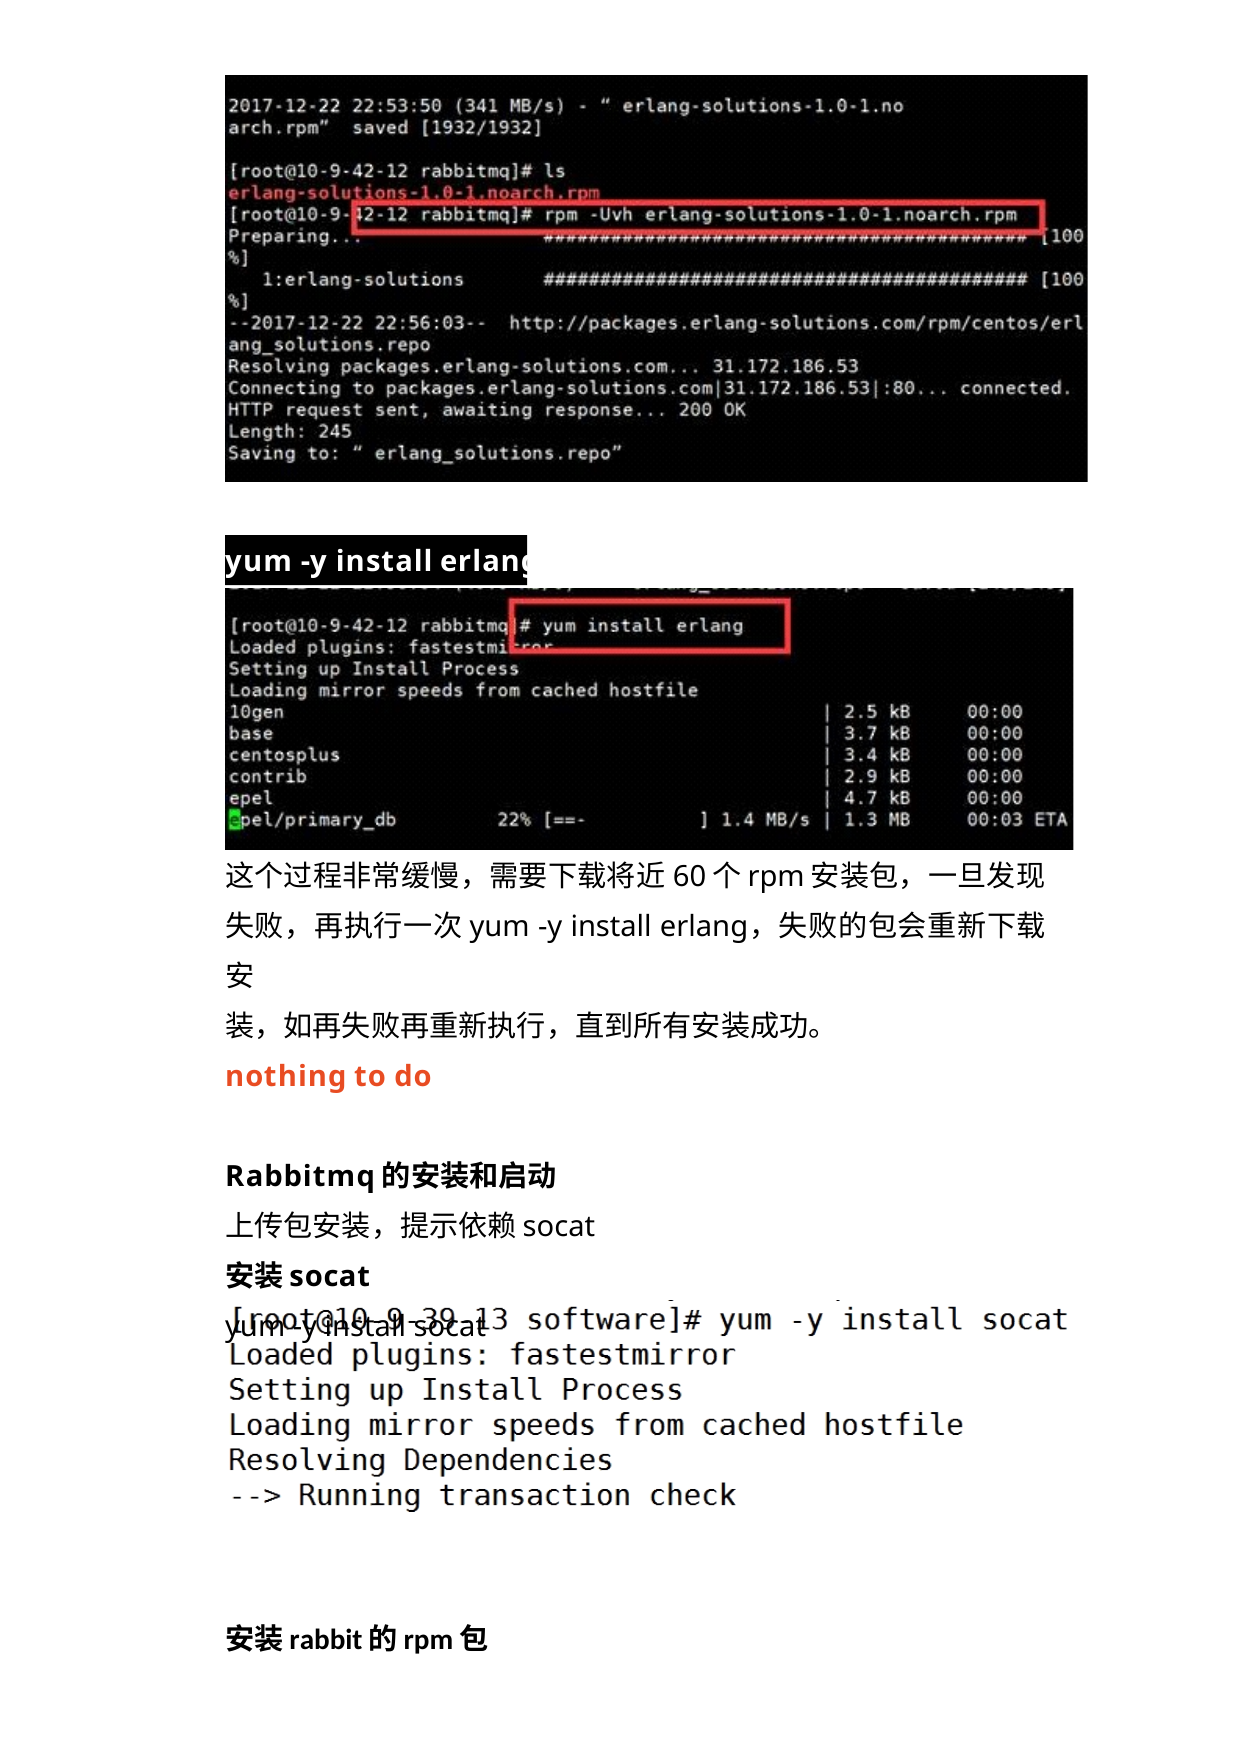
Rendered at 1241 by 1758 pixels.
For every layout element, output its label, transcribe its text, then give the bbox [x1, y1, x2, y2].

picture [225, 1300, 1083, 1512]
text 这个过程非常缓慢，需要下载将近60个rpm安装包，一旦发现失败，再执行一次yum -y install erlang，失败的包会重新下载安 [225, 846, 1046, 996]
text 上传包安装，提示依赖socat [225, 1206, 1046, 1244]
picture [225, 75, 1088, 482]
text 装，如再失败再重新执行，直到所有安装成功。 [225, 1006, 1046, 1044]
text 安装socat [225, 1256, 1046, 1294]
picture [225, 588, 1074, 850]
text yum -y install socat [225, 1306, 1046, 1344]
text 安装rabbit的rpm包 [225, 1618, 1046, 1657]
text yum -y install erlang [225, 541, 1046, 579]
text nothing to do [225, 1056, 1046, 1094]
text Rabbitmq的安装和启动 [225, 1156, 1046, 1194]
